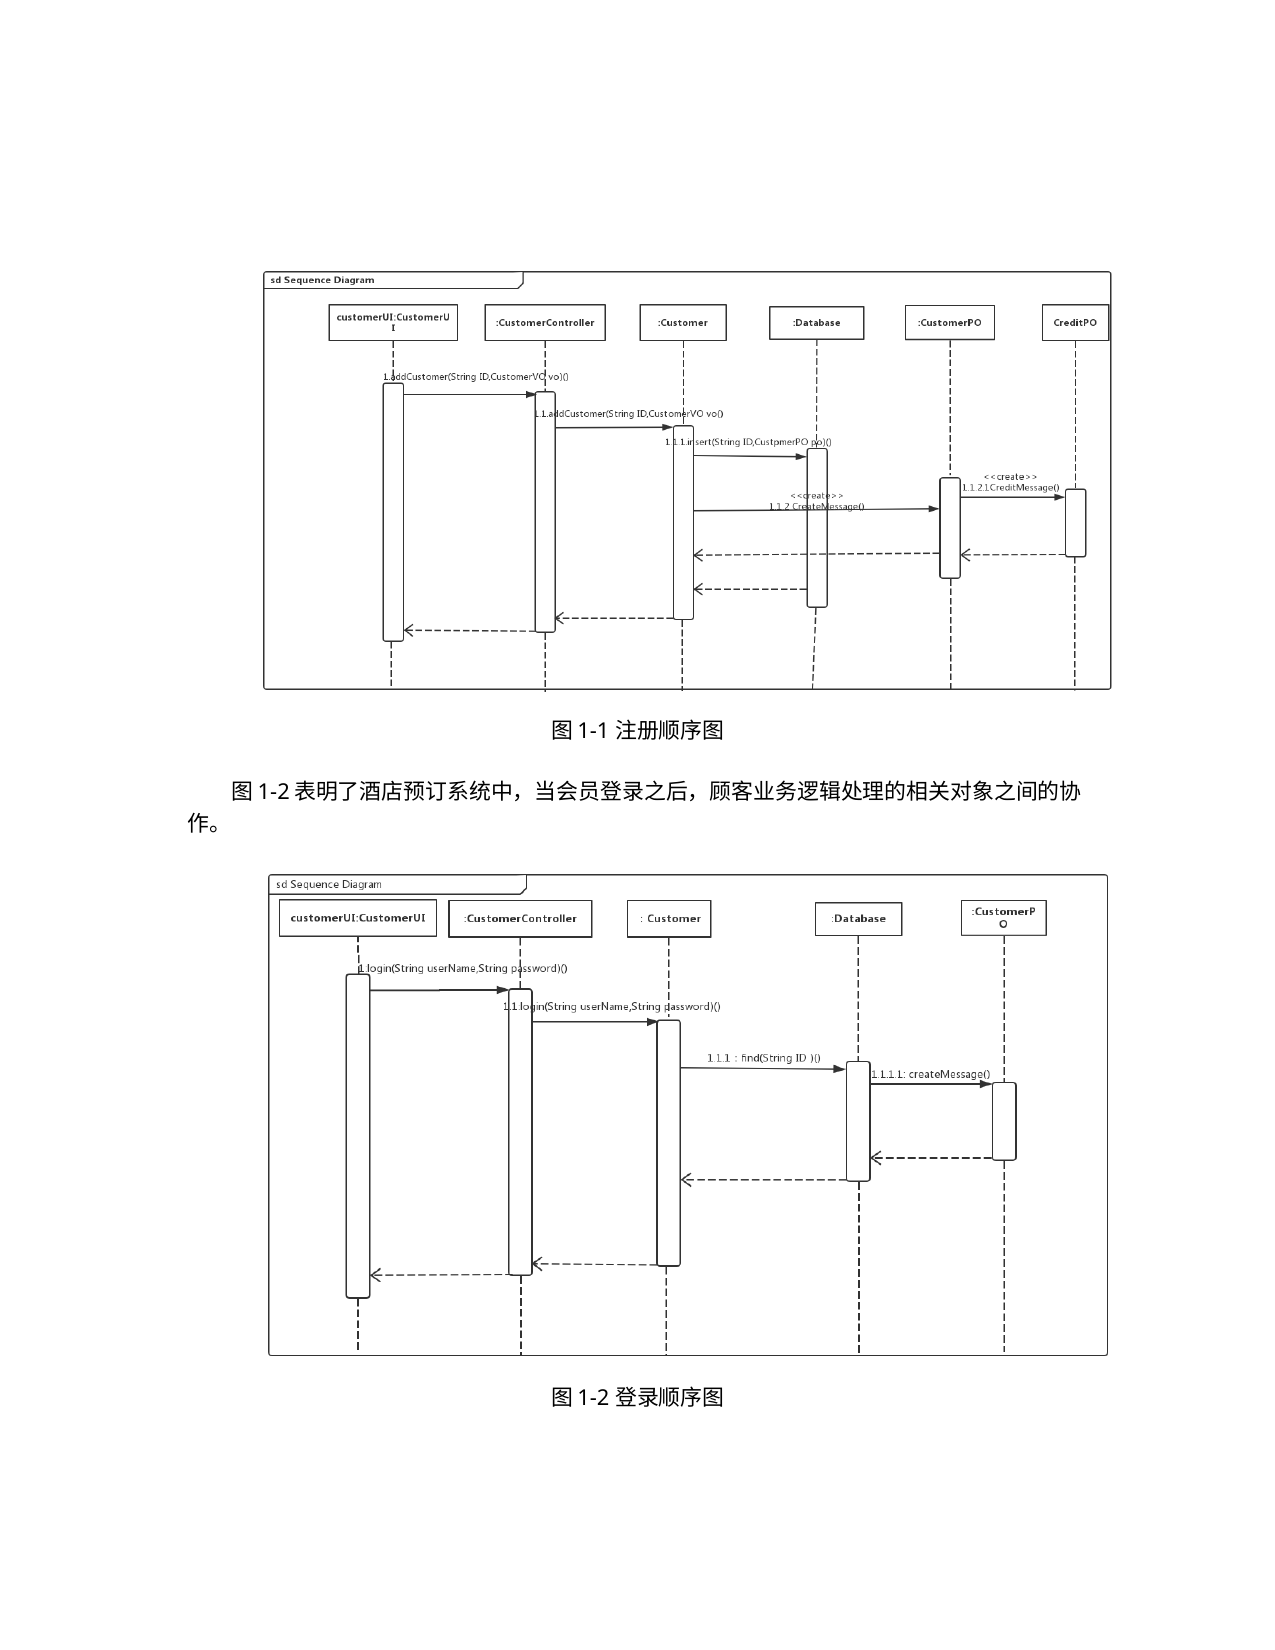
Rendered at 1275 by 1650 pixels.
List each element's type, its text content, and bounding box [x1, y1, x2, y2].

text 图1-2表明了酒店预订系统中，当会员登录之后，顾客业务逻辑处理的相关对象之间的协作。 [187, 774, 1087, 838]
picture [231, 239, 1132, 713]
picture [231, 837, 1132, 1380]
